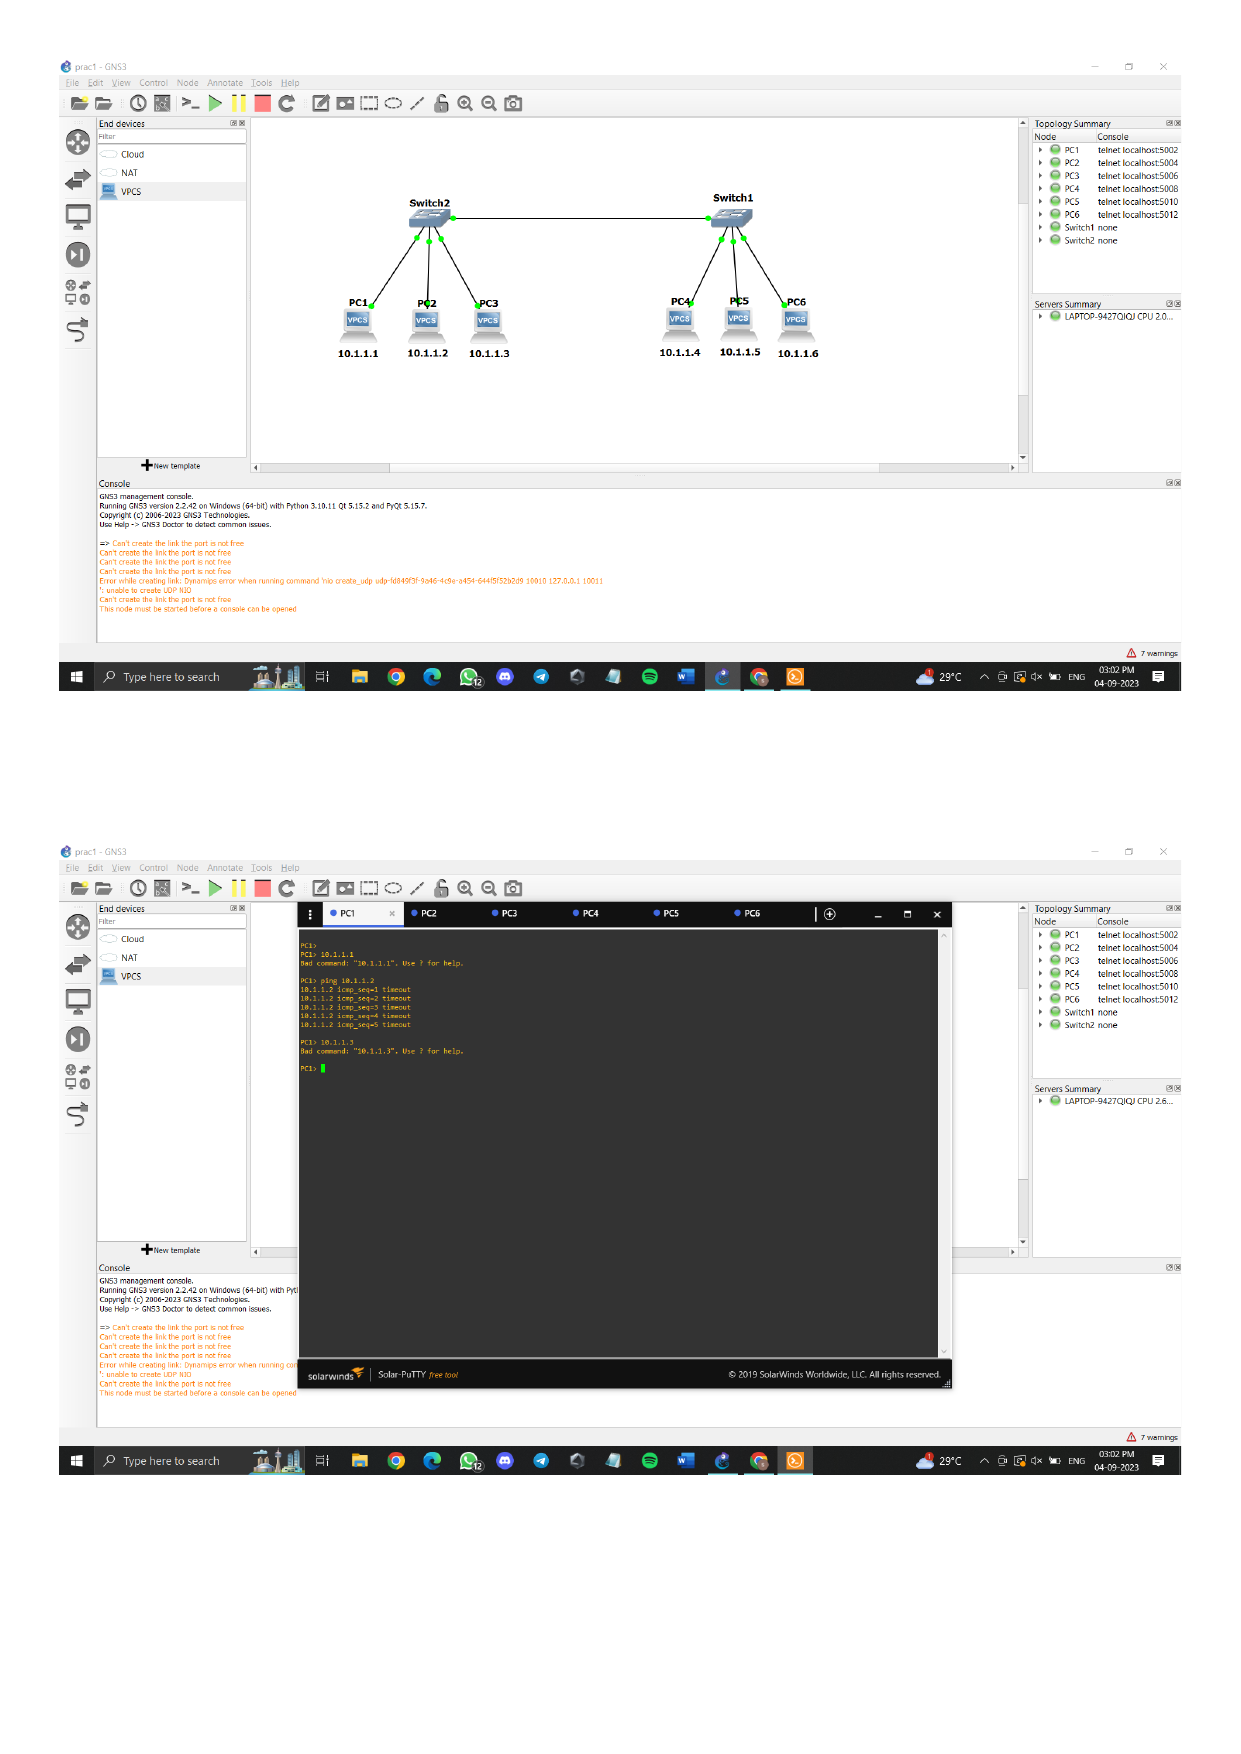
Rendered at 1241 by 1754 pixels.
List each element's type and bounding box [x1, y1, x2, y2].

picture [59, 843, 1182, 1475]
picture [59, 59, 1182, 691]
